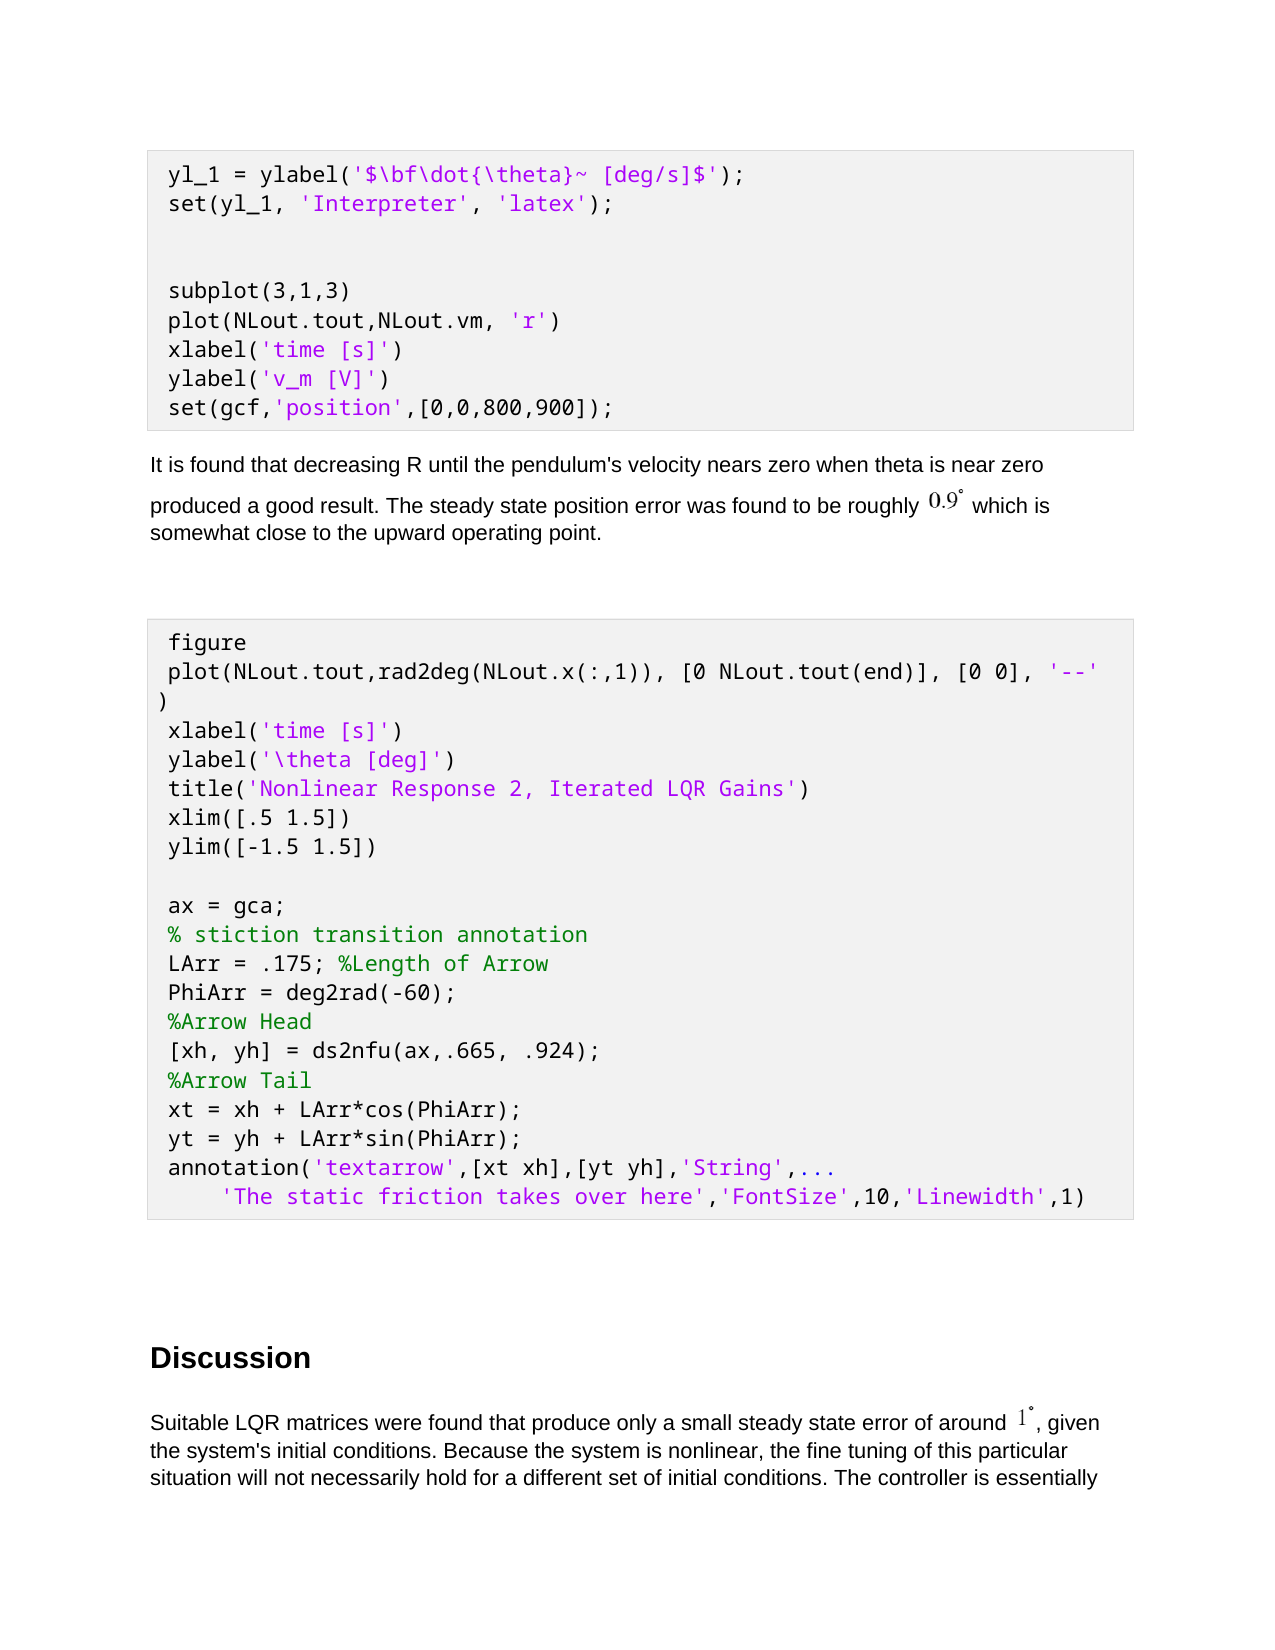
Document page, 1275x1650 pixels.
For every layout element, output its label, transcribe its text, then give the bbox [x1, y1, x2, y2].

picture [926, 479, 966, 514]
subtitle Discussion [150, 1340, 1125, 1374]
text 'The static friction takes over here','FontSize',10,'Linewidth',1) [148, 1173, 1133, 1219]
text PhiArr = deg2rad(-60); [148, 968, 1133, 998]
text title('Nonlinear Response 2, Iterated LQR Gains') [148, 764, 1133, 793]
text set(yl_1, 'Interpreter', 'latex'); [148, 179, 1133, 208]
text ylim([-1.5 1.5]) [148, 823, 1133, 852]
text xlim([.5 1.5]) [148, 793, 1133, 823]
text plot(NLout.tout,NLout.vm, 'r') [148, 296, 1133, 325]
text xt = xh + LArr*cos(PhiArr); [148, 1085, 1133, 1114]
text %Arrow Head [148, 998, 1133, 1027]
text ylabel('\theta [deg]') [148, 735, 1133, 764]
text xlabel('time [s]') [148, 325, 1133, 354]
text %Arrow Tail [148, 1056, 1133, 1085]
text LArr = .175; %Length of Arrow [148, 939, 1133, 968]
text [xh, yh] = ds2nfu(ax,.665, .924); [148, 1027, 1133, 1056]
text plot(NLout.tout,rad2deg(NLout.x(:,1)), [0 NLout.tout(end)], [0 0], '--' ) [148, 648, 1133, 706]
text figure [148, 620, 1133, 648]
text subplot(3,1,3) [148, 267, 1133, 296]
text yl_1 = ylabel('$\bf\dot{\theta}~ [deg/s]$'); [148, 151, 1133, 179]
text ax = gca; [148, 881, 1133, 910]
text It is found that decreasing R until the pendulum's velocity nears zero when theta is near zero produced a good result. The steady state position error was found to be roughly which is somewhat close to the upward operating point. [150, 452, 1125, 546]
text xlabel('time [s]') [148, 706, 1133, 735]
text set(gcf,'position',[0,0,800,900]); [148, 383, 1133, 430]
picture [1013, 1396, 1036, 1431]
text ylabel('v_m [V]') [148, 354, 1133, 383]
text yt = yh + LArr*sin(PhiArr); [148, 1114, 1133, 1143]
text annotation('textarrow',[xt xh],[yt yh],'String',... [148, 1143, 1133, 1173]
text % stiction transition annotation [148, 910, 1133, 939]
